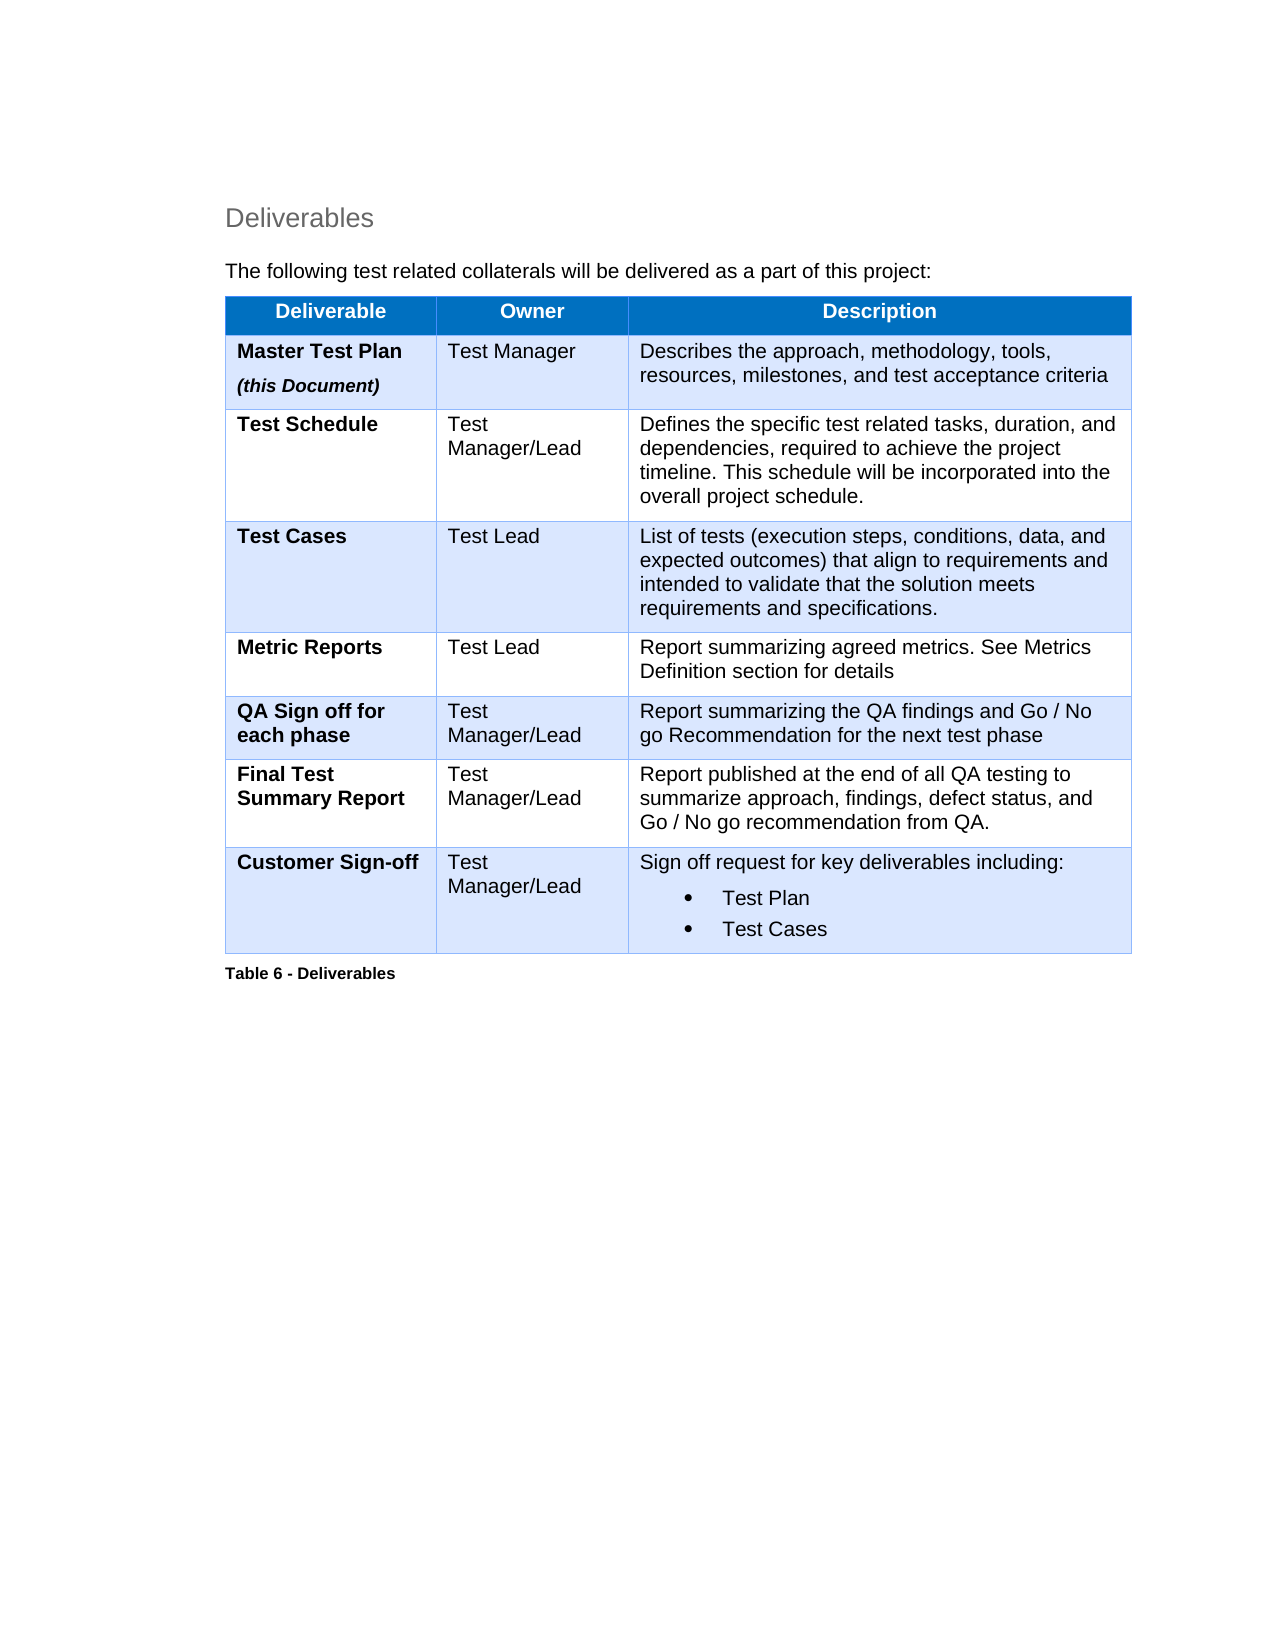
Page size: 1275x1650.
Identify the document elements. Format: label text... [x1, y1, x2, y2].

text The following test related collaterals will be delivered as a part of this project: [225, 258, 1140, 283]
table_cell QA Sign off for each phase [226, 697, 436, 759]
table_cell Test Lead [437, 522, 628, 632]
table_cell Defines the specific test related tasks, duration, and dependencies, required to achieve the project timeline. This schedule will be incorporated into the overall project schedule. [629, 410, 1131, 521]
table_cell Test Manager [437, 336, 628, 409]
table_cell Test Schedule [226, 410, 436, 521]
table_cell Test Cases [226, 522, 436, 632]
table_cell Test Manager/Lead [437, 410, 628, 521]
table_cell Master Test Plan (this Document) [226, 336, 436, 409]
table_header Deliverable [226, 297, 436, 335]
table_cell Test Manager/Lead [437, 848, 628, 953]
text Table 6 - Deliverables [225, 962, 1140, 983]
table_cell List of tests (execution steps, conditions, data, and expected outcomes) that align to requirements and intended to validate that the solution meets requirements and specifications. [629, 522, 1131, 632]
table_cell Report summarizing the QA findings and Go / No go Recommendation for the next test phase [629, 697, 1131, 759]
table_cell Test Manager/Lead [437, 760, 628, 847]
table_cell Test Manager/Lead [437, 697, 628, 759]
table_cell Report summarizing agreed metrics. See Metrics Definition section for details [629, 633, 1131, 696]
table_header Description [629, 297, 1131, 335]
table_cell Final Test Summary Report [226, 760, 436, 847]
table_header Owner [437, 297, 628, 335]
table_cell Metric Reports [226, 633, 436, 696]
table_cell Describes the approach, methodology, tools, resources, milestones, and test acceptance criteria [629, 336, 1131, 409]
table_cell Sign off request for key deliverables including: Test Plan Test Cases [629, 848, 1131, 953]
table_cell Report published at the end of all QA testing to summarize approach, findings, defect status, and Go / No go recommendation from QA. [629, 760, 1131, 847]
subtitle Deliverables [225, 200, 1140, 233]
table_cell Test Lead [437, 633, 628, 696]
table_cell Customer Sign-off [226, 848, 436, 953]
